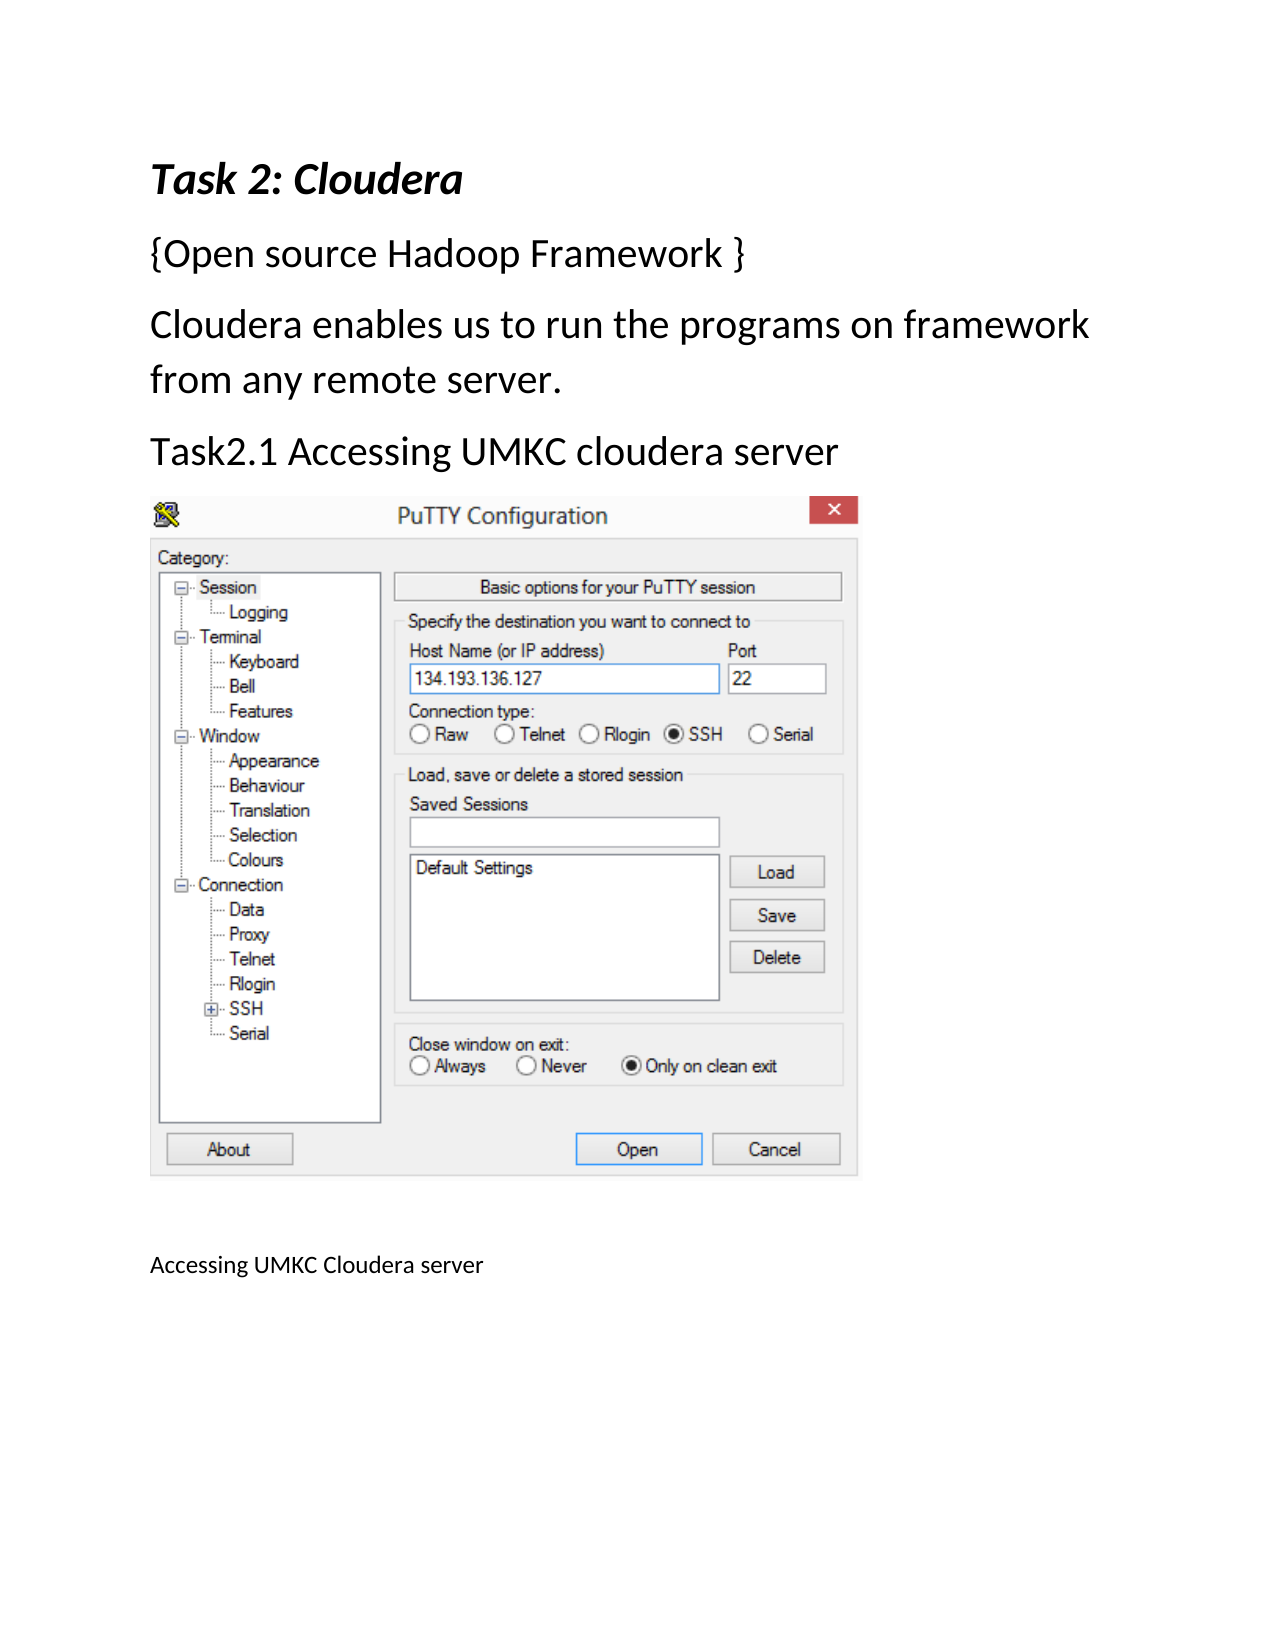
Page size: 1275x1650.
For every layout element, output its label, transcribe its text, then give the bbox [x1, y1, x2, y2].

text Task 2: Cloudera [150, 150, 1125, 206]
text Cloudera enables us to run the programs on framework from any remote server. [150, 298, 1125, 404]
text {Open source Hadoop Framework } [150, 227, 1125, 278]
text Accessing UMKC Cloudera server [150, 1249, 1125, 1280]
text Task2.1 Accessing UMKC cloudera server [150, 425, 1125, 476]
picture [150, 496, 863, 1181]
